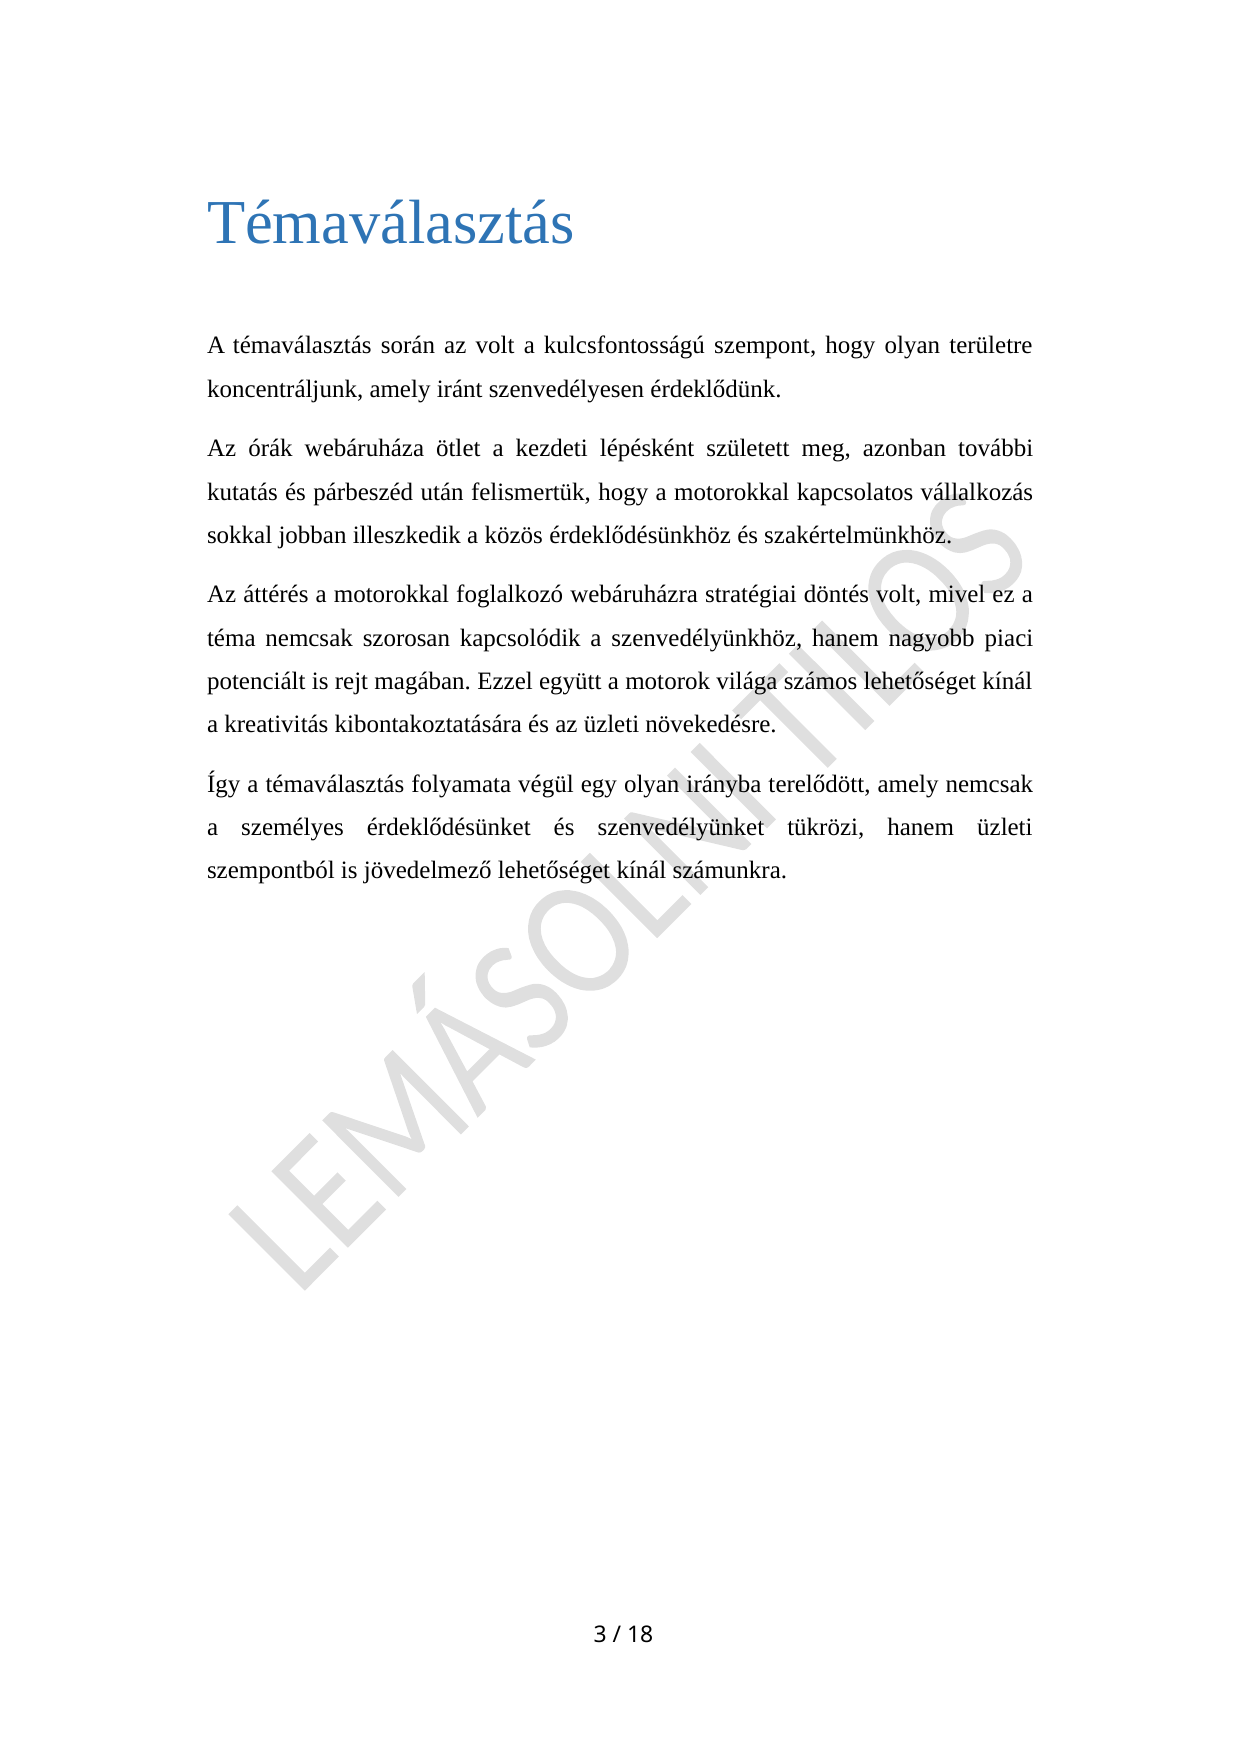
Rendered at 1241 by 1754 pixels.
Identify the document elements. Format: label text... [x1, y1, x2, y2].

text A témaválasztás során az volt a kulcsfontosságú szempont, hogy olyan területre koncentráljunk, amely iránt szenvedélyesen érdeklődünk. [207, 331, 1033, 402]
text Az áttérés a motorokkal foglalkozó webáruházra stratégiai döntés volt, mivel ez a téma nemcsak szorosan kapcsolódik a szenvedélyünkhöz, hanem nagyobb piaci potenciált is rejt magában. Ezzel együtt a motorok világa számos lehetőséget kínál a kreativitás kibontakoztatására és az üzleti növekedésre. [207, 579, 1033, 738]
text Így a témaválasztás folyamata végül egy olyan irányba terelődött, amely nemcsak a személyes érdeklődésünket és szenvedélyünket tükrözi, hanem üzleti szempontból is jövedelmező lehetőséget kínál számunkra. [207, 769, 1033, 884]
subtitle Témaválasztás [207, 185, 1033, 257]
text Az órák webáruháza ötlet a kezdeti lépésként született meg, azonban további kutatás és párbeszéd után felismertük, hogy a motorokkal kapcsolatos vállalkozás sokkal jobban illeszkedik a közös érdeklődésünkhöz és szakértelmünkhöz. [207, 433, 1033, 548]
